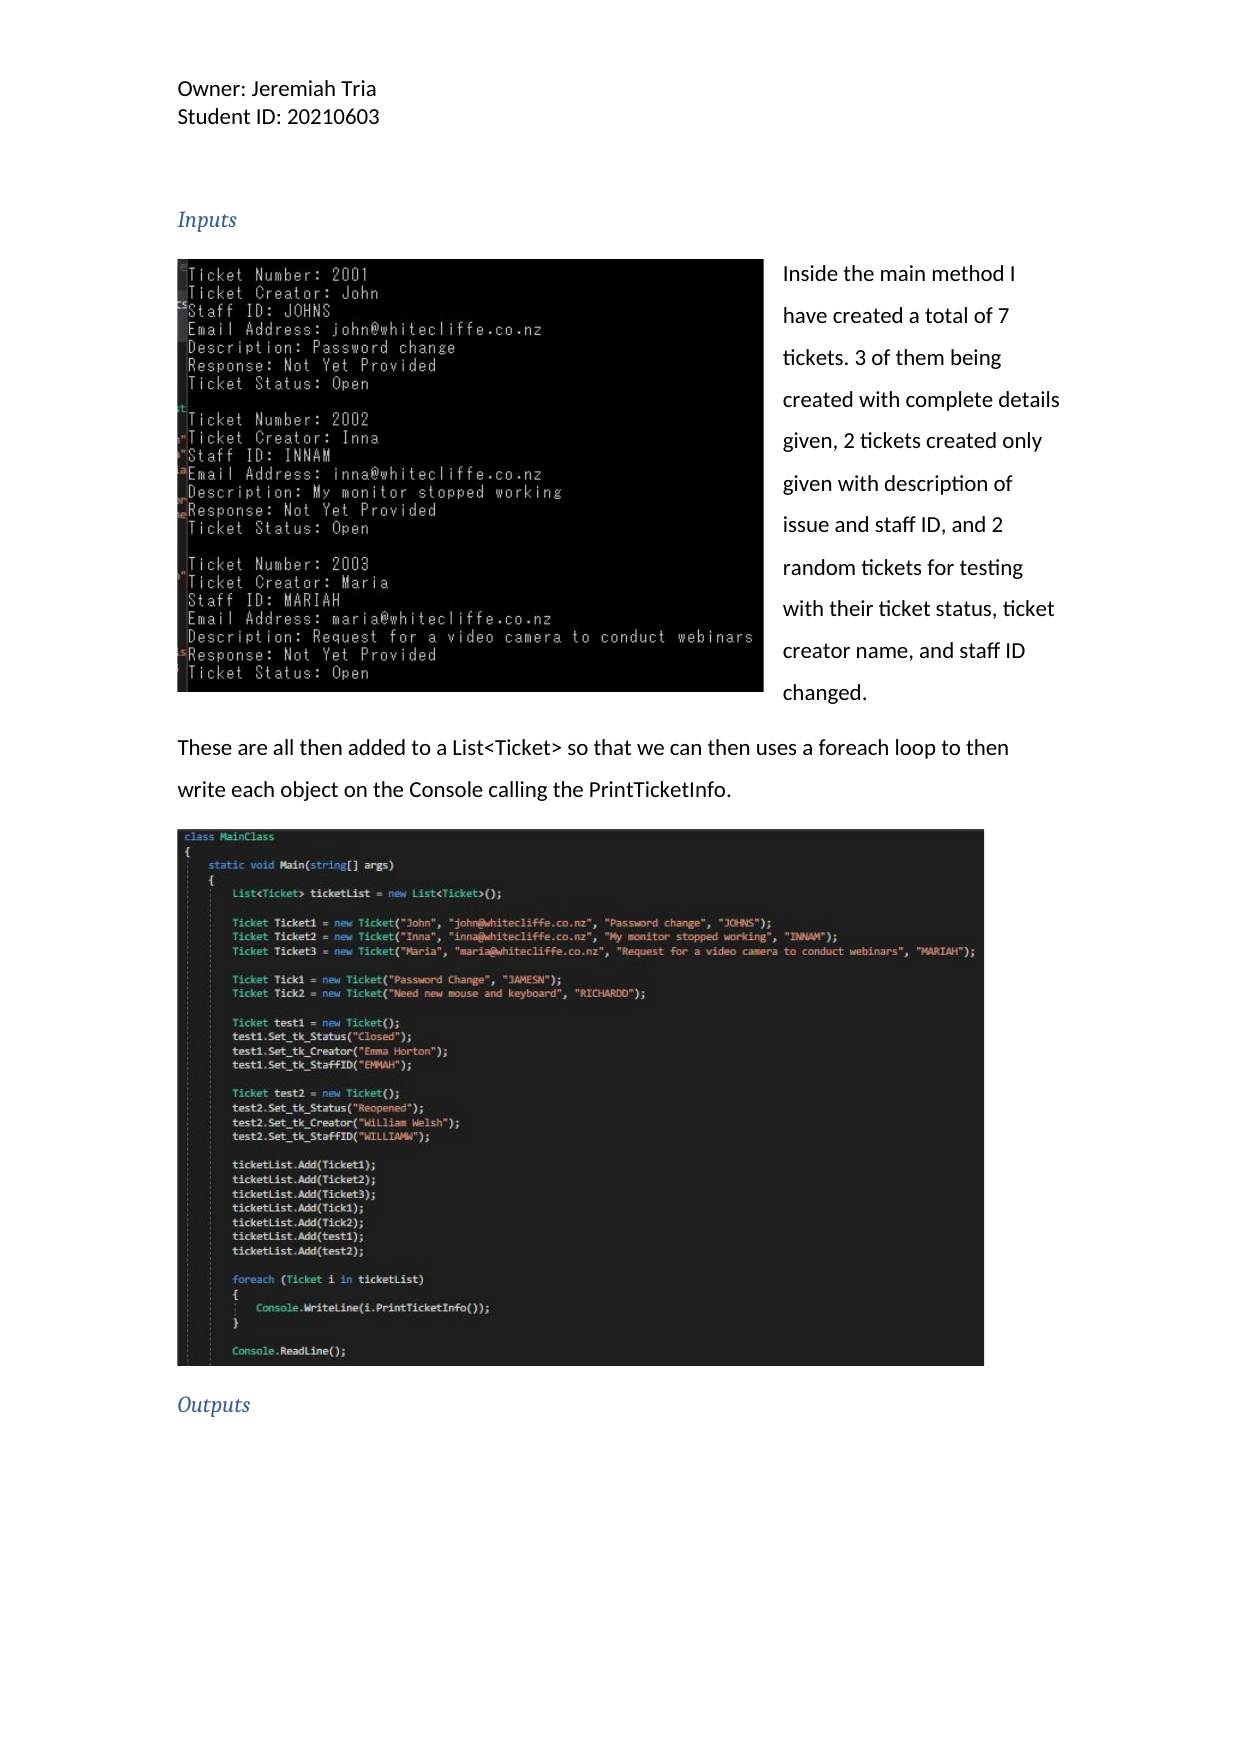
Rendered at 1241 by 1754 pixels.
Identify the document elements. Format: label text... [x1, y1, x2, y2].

picture [177, 259, 764, 692]
text These are all then added to a List<Ticket> so that we can then uses a foreach loop to then write each object on the Console calling the PrintTicketInfo. [177, 733, 1063, 803]
picture [177, 829, 985, 1366]
subtitle Outputs [177, 1392, 1063, 1418]
subtitle Inputs [177, 207, 1063, 233]
